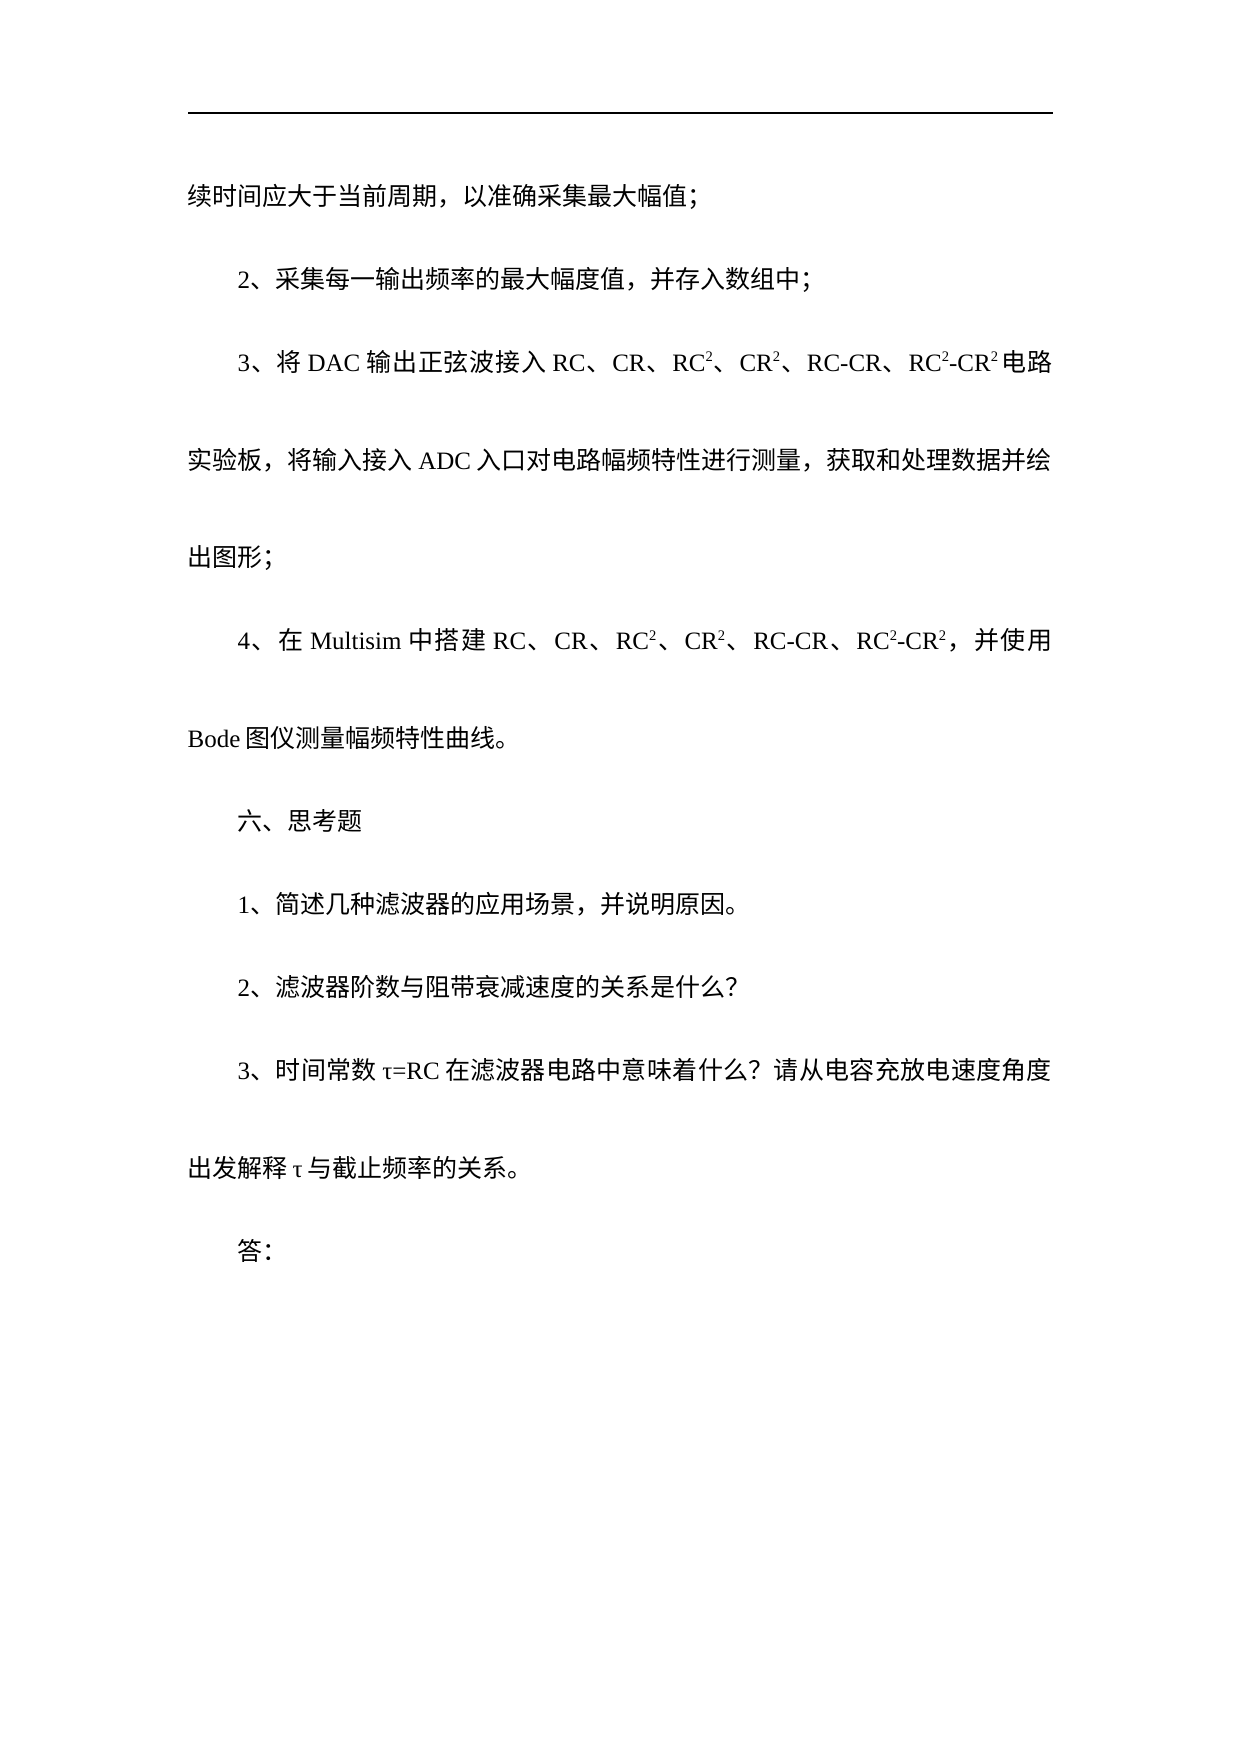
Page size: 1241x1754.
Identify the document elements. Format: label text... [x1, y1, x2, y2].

text 4、在Multisim中搭建RC、CR、RC2、CR2、RC-CR、RC2-CR2，并使用Bode图仪测量幅频特性曲线。 [187, 606, 1053, 769]
text 2、采集每一输出频率的最大幅度值，并存入数组中； [187, 245, 1053, 310]
text 3、将DAC输出正弦波接入RC、CR、RC2、CR2、RC-CR、RC2-CR2电路实验板，将输入接入ADC入口对电路幅频特性进行测量，获取和处理数据并绘出图形； [187, 328, 1053, 588]
text 2、滤波器阶数与阻带衰减速度的关系是什么？ [187, 953, 1053, 1018]
text 六、思考题 [187, 787, 1053, 852]
text 1、简述几种滤波器的应用场景，并说明原因。 [187, 870, 1053, 935]
text 答： [187, 1217, 1053, 1282]
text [187, 162, 1053, 227]
text 3、时间常数τ=RC在滤波器电路中意味着什么？请从电容充放电速度角度出发解释τ与截止频率的关系。 [187, 1036, 1053, 1199]
